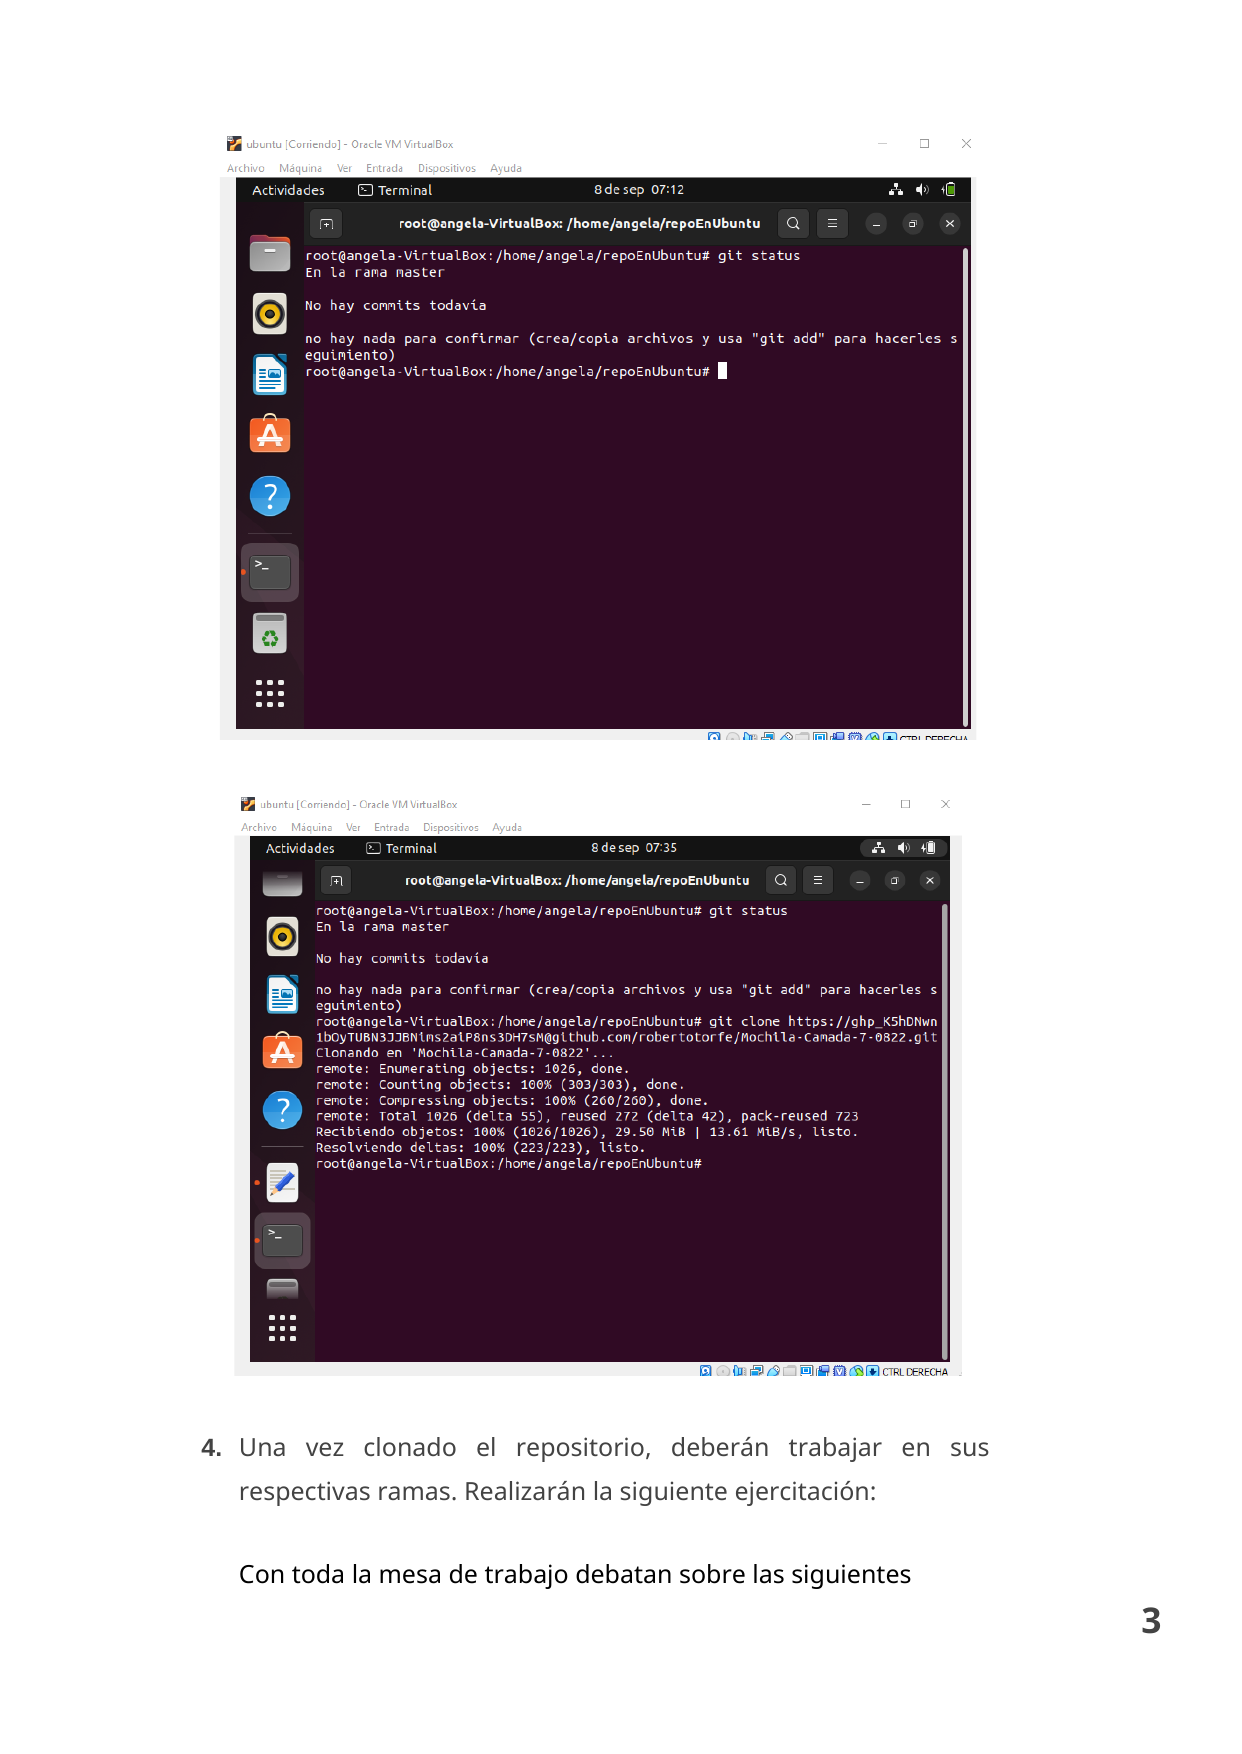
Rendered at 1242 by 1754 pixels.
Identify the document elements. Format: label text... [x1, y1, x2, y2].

picture [219, 132, 977, 740]
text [236, 1556, 991, 1590]
list Una vez clonado el repositorio, deberán trabajar en sus respectivas ramas. Realizarán la siguiente ejercitación: [201, 1430, 991, 1508]
picture [234, 793, 962, 1376]
